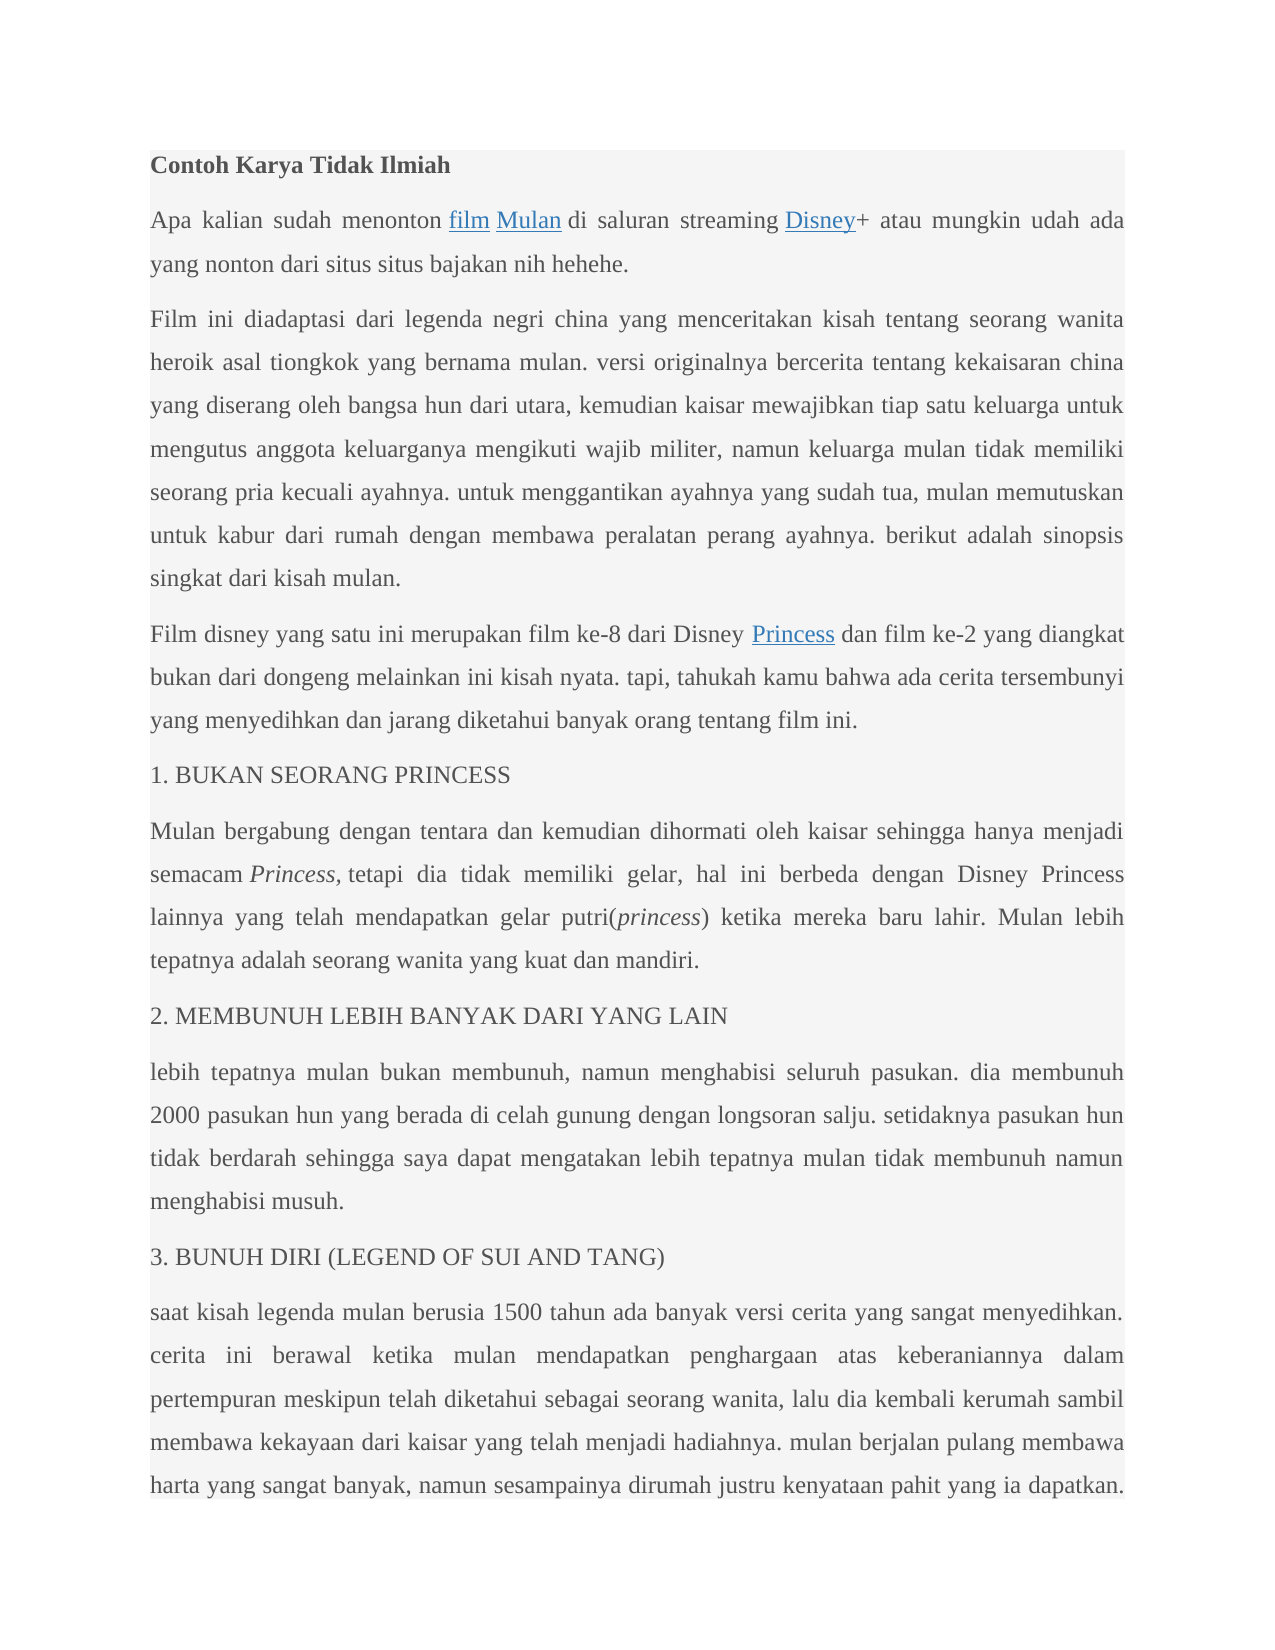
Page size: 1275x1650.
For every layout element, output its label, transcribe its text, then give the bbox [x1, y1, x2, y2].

text Mulan bergabung dengan tentara dan kemudian dihormati oleh kaisar sehingga hanya menjadi semacam Princess, tetapi dia tidak memiliki gelar, hal ini berbeda dengan Disney Princess lainnya yang telah mendapatkan gelar putri(princess) ketika mereka baru lahir. Mulan lebih tepatnya adalah seorang wanita yang kuat dan mandiri. [150, 816, 1125, 974]
text Apa kalian sudah menonton film Mulan di saluran streaming Disney+ atau mungkin udah ada yang nonton dari situs situs bajakan nih hehehe. [150, 206, 1125, 277]
text Film disney yang satu ini merupakan film ke-8 dari Disney Princess dan film ke-2 yang diangkat bukan dari dongeng melainkan ini kisah nyata. tapi, tahukah kamu bahwa ada cerita tersembunyi yang menyedihkan dan jarang diketahui banyak orang tentang film ini. [150, 619, 1125, 734]
text Film ini diadaptasi dari legenda negri china yang menceritakan kisah tentang seorang wanita heroik asal tiongkok yang bernama mulan. versi originalnya bercerita tentang kekaisaran china yang diserang oleh bangsa hun dari utara, kemudian kaisar mewajibkan tiap satu keluarga untuk mengutus anggota keluarganya mengikuti wajib militer, namun keluarga mulan tidak memiliki seorang pria kecuali ayahnya. untuk menggantikan ayahnya yang sudah tua, mulan memutuskan untuk kabur dari rumah dengan membawa peralatan perang ayahnya. berikut adalah sinopsis singkat dari kisah mulan. [150, 304, 1125, 592]
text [150, 1297, 1125, 1499]
text 1. BUKAN SEORANG PRINCESS [150, 761, 1125, 789]
text 3. BUNUH DIRI (LEGEND OF SUI AND TANG) [150, 1242, 1125, 1271]
text 2. MEMBUNUH LEBIH BANYAK DARI YANG LAIN [150, 1001, 1125, 1030]
text Contoh Karya Tidak Ilmiah [150, 150, 1125, 179]
text lebih tepatnya mulan bukan membunuh, namun menghabisi seluruh pasukan. dia membunuh 2000 pasukan hun yang berada di celah gunung dengan longsoran salju. setidaknya pasukan hun tidak berdarah sehingga saya dapat mengatakan lebih tepatnya mulan tidak membunuh namun menghabisi musuh. [150, 1057, 1125, 1215]
